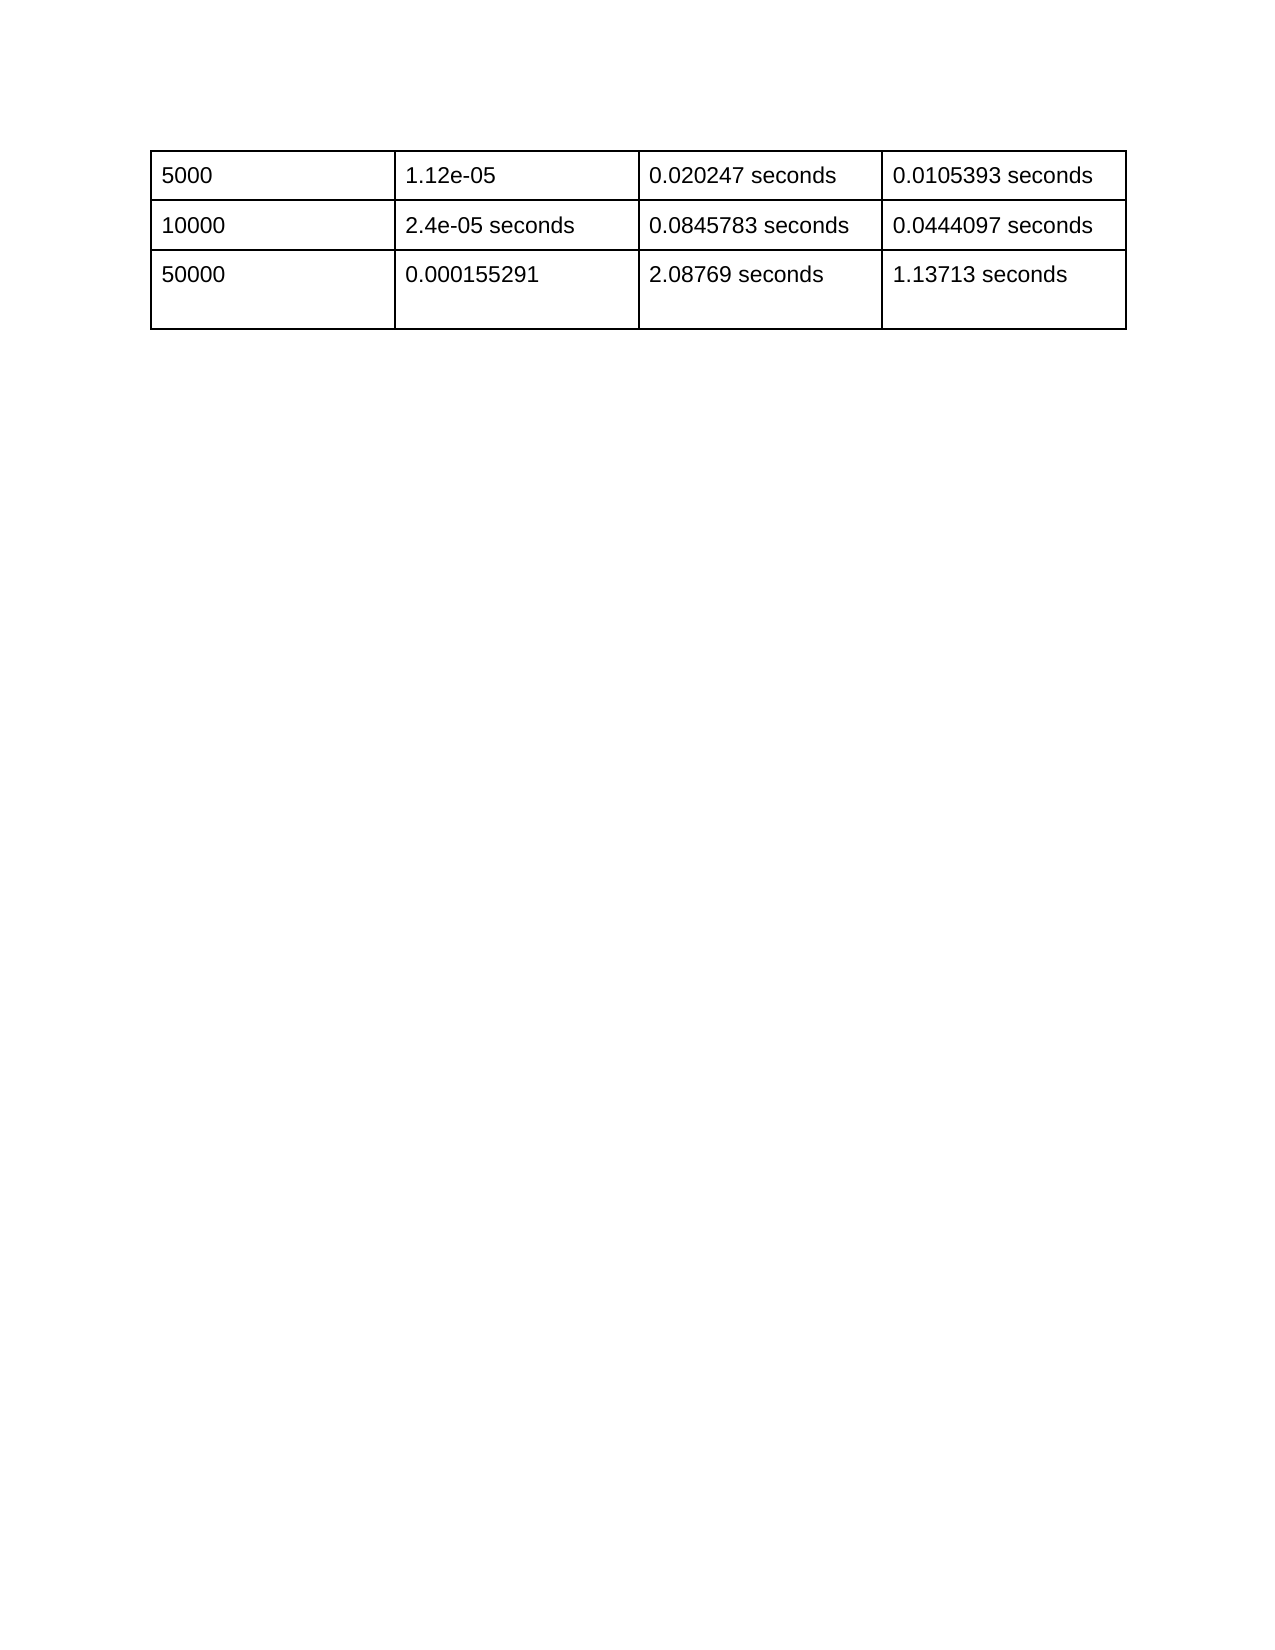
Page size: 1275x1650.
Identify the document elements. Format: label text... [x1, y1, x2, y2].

table_cell 50000 [152, 251, 394, 328]
table_cell 0.0845783 seconds [640, 201, 881, 248]
table_cell 5000 [152, 152, 394, 199]
table_cell 0.0105393 seconds [883, 152, 1125, 199]
table_cell 2.4e-05 seconds [396, 201, 638, 248]
table_cell 10000 [152, 201, 394, 248]
table_cell 1.13713 seconds [883, 251, 1125, 328]
table_cell 0.000155291 [396, 251, 638, 328]
table_cell 0.0444097 seconds [883, 201, 1125, 248]
table_cell 2.08769 seconds [640, 251, 881, 328]
table_cell 0.020247 seconds [640, 152, 881, 199]
table_cell 1.12e-05 [396, 152, 638, 199]
